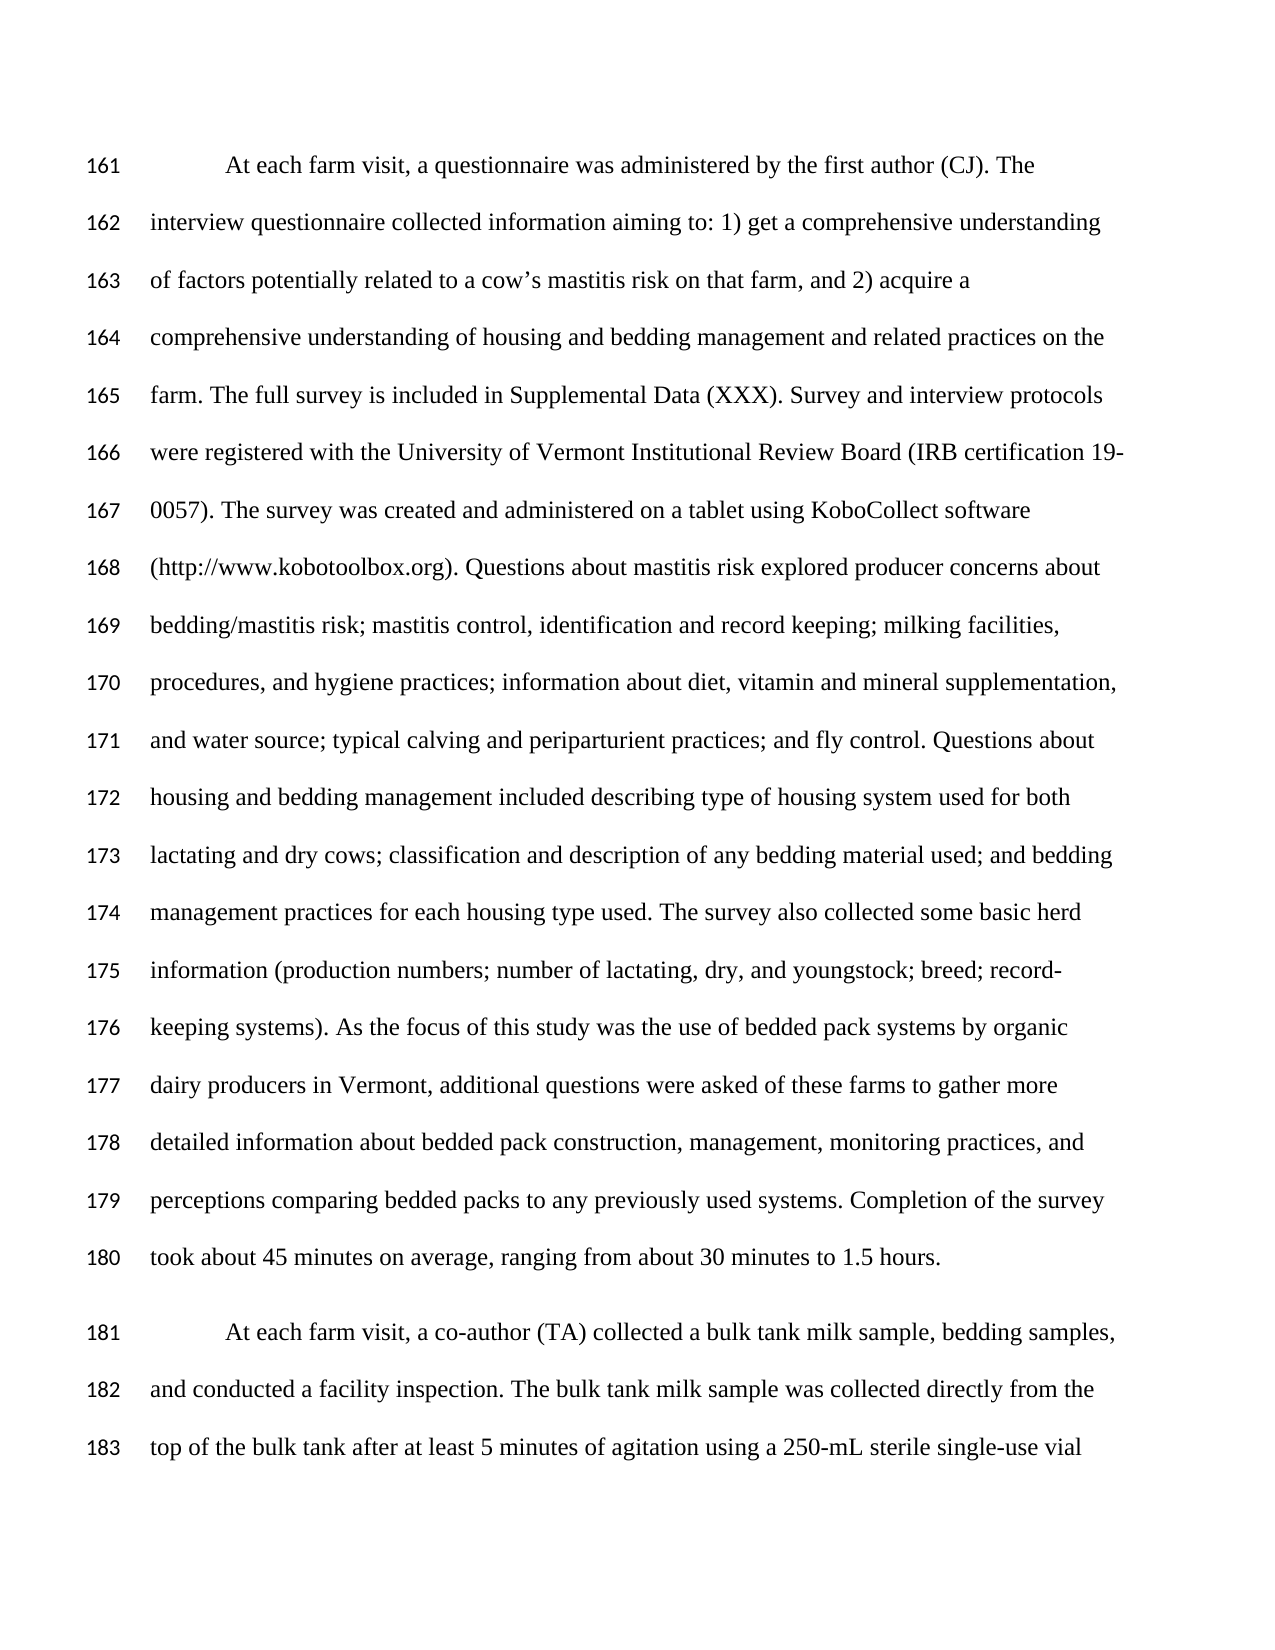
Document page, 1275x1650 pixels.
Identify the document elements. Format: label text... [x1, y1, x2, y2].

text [150, 1317, 1125, 1460]
text At each farm visit, a questionnaire was administered by the first author (CJ). The interview questionnaire collected information aiming to: 1) get a comprehensive understanding of factors potentially related to a cow’s mastitis risk on that farm, and 2) acquire a comprehensive understanding of housing and bedding management and related practices on the farm. The full survey is included in Supplemental Data (XXX). Survey and interview protocols were registered with the University of Vermont Institutional Review Board (IRB certification 19-0057). The survey was created and administered on a tablet using KoboCollect software (http://www.kobotoolbox.org). Questions about mastitis risk explored producer concerns about bedding/mastitis risk; mastitis control, identification and record keeping; milking facilities, procedures, and hygiene practices; information about diet, vitamin and mineral supplementation, and water source; typical calving and periparturient practices; and fly control. Questions about housing and bedding management included describing type of housing system used for both lactating and dry cows; classification and description of any bedding material used; and bedding management practices for each housing type used. The survey also collected some basic herd information (production numbers; number of lactating, dry, and youngstock; breed; record-keeping systems). As the focus of this study was the use of bedded pack systems by organic dairy producers in Vermont, additional questions were asked of these farms to gather more detailed information about bedded pack construction, management, monitoring practices, and perceptions comparing bedded packs to any previously used systems. Completion of the survey took about 45 minutes on average, ranging from about 30 minutes to 1.5 hours. [150, 150, 1125, 1271]
